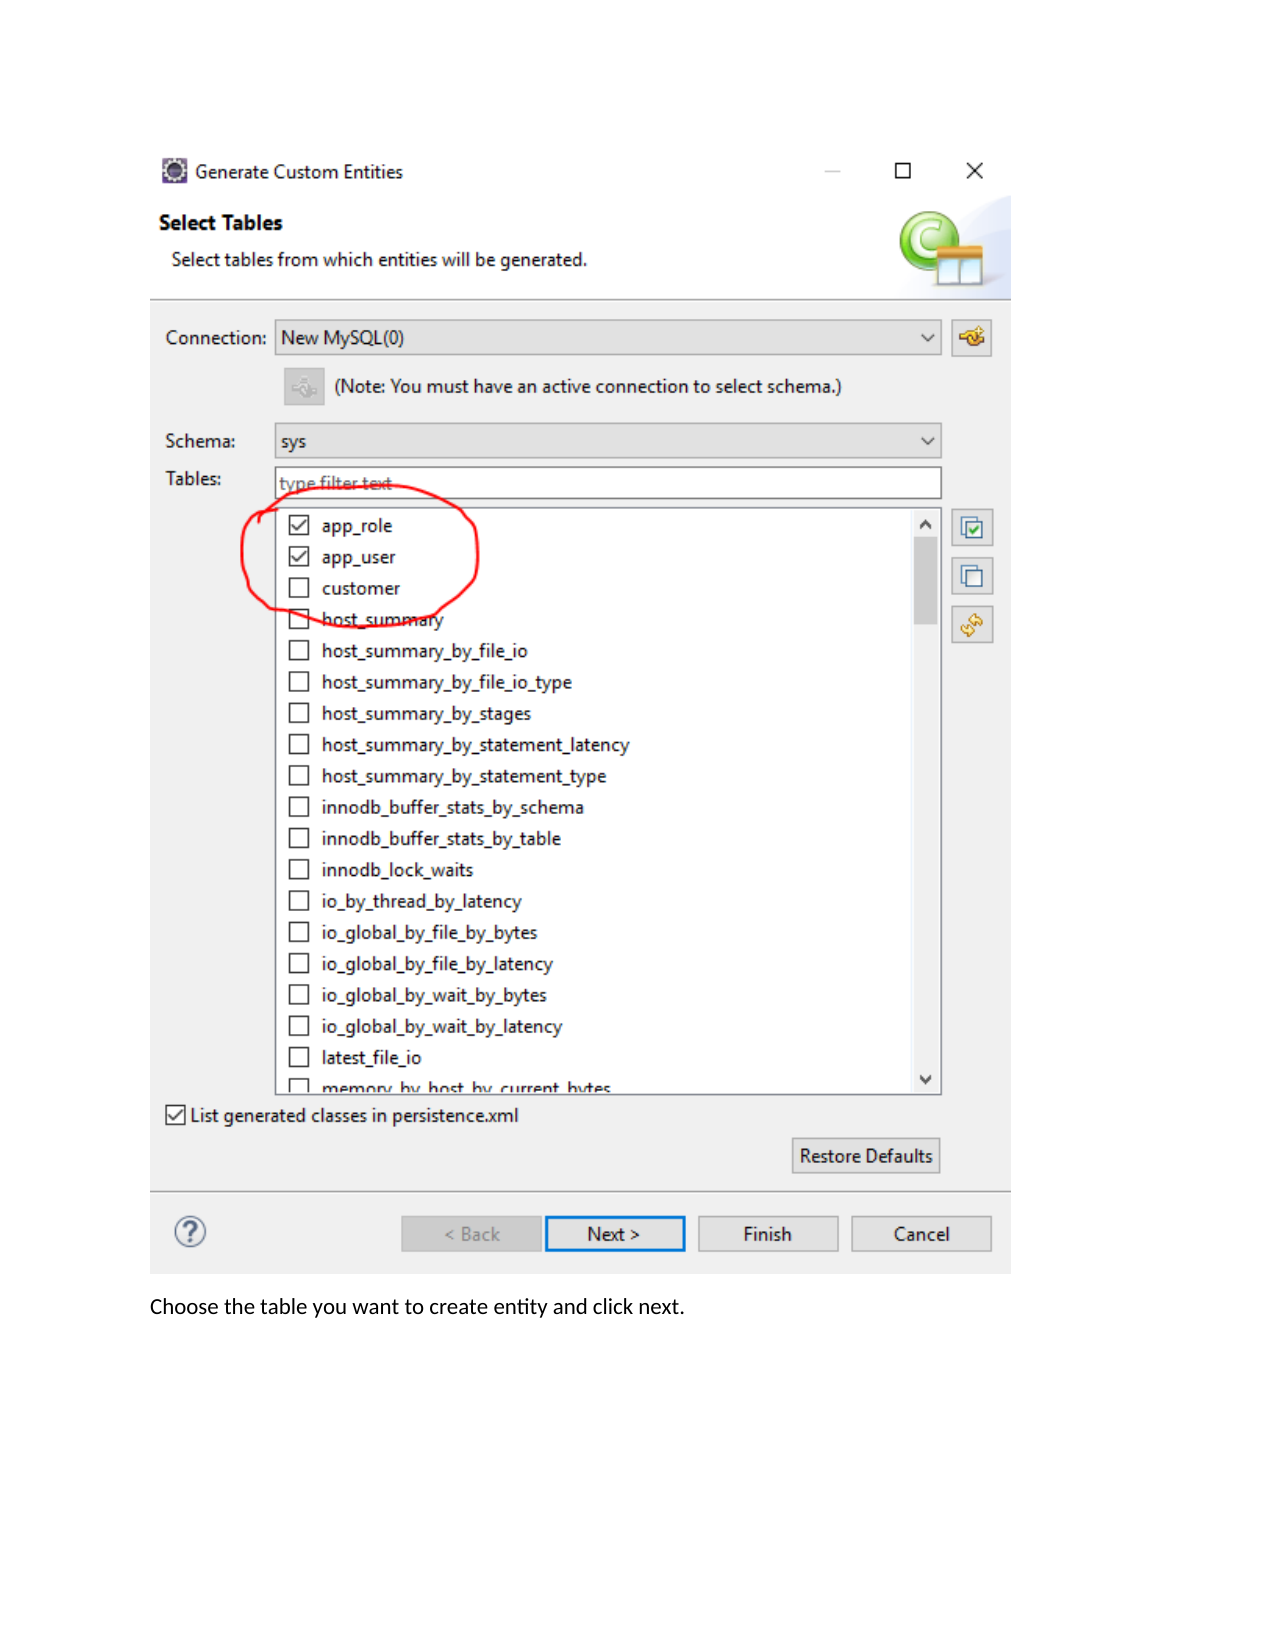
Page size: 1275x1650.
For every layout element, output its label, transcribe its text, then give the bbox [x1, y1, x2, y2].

picture [150, 150, 1011, 1274]
text Choose the table you want to create entity and click next. [150, 1292, 1125, 1320]
